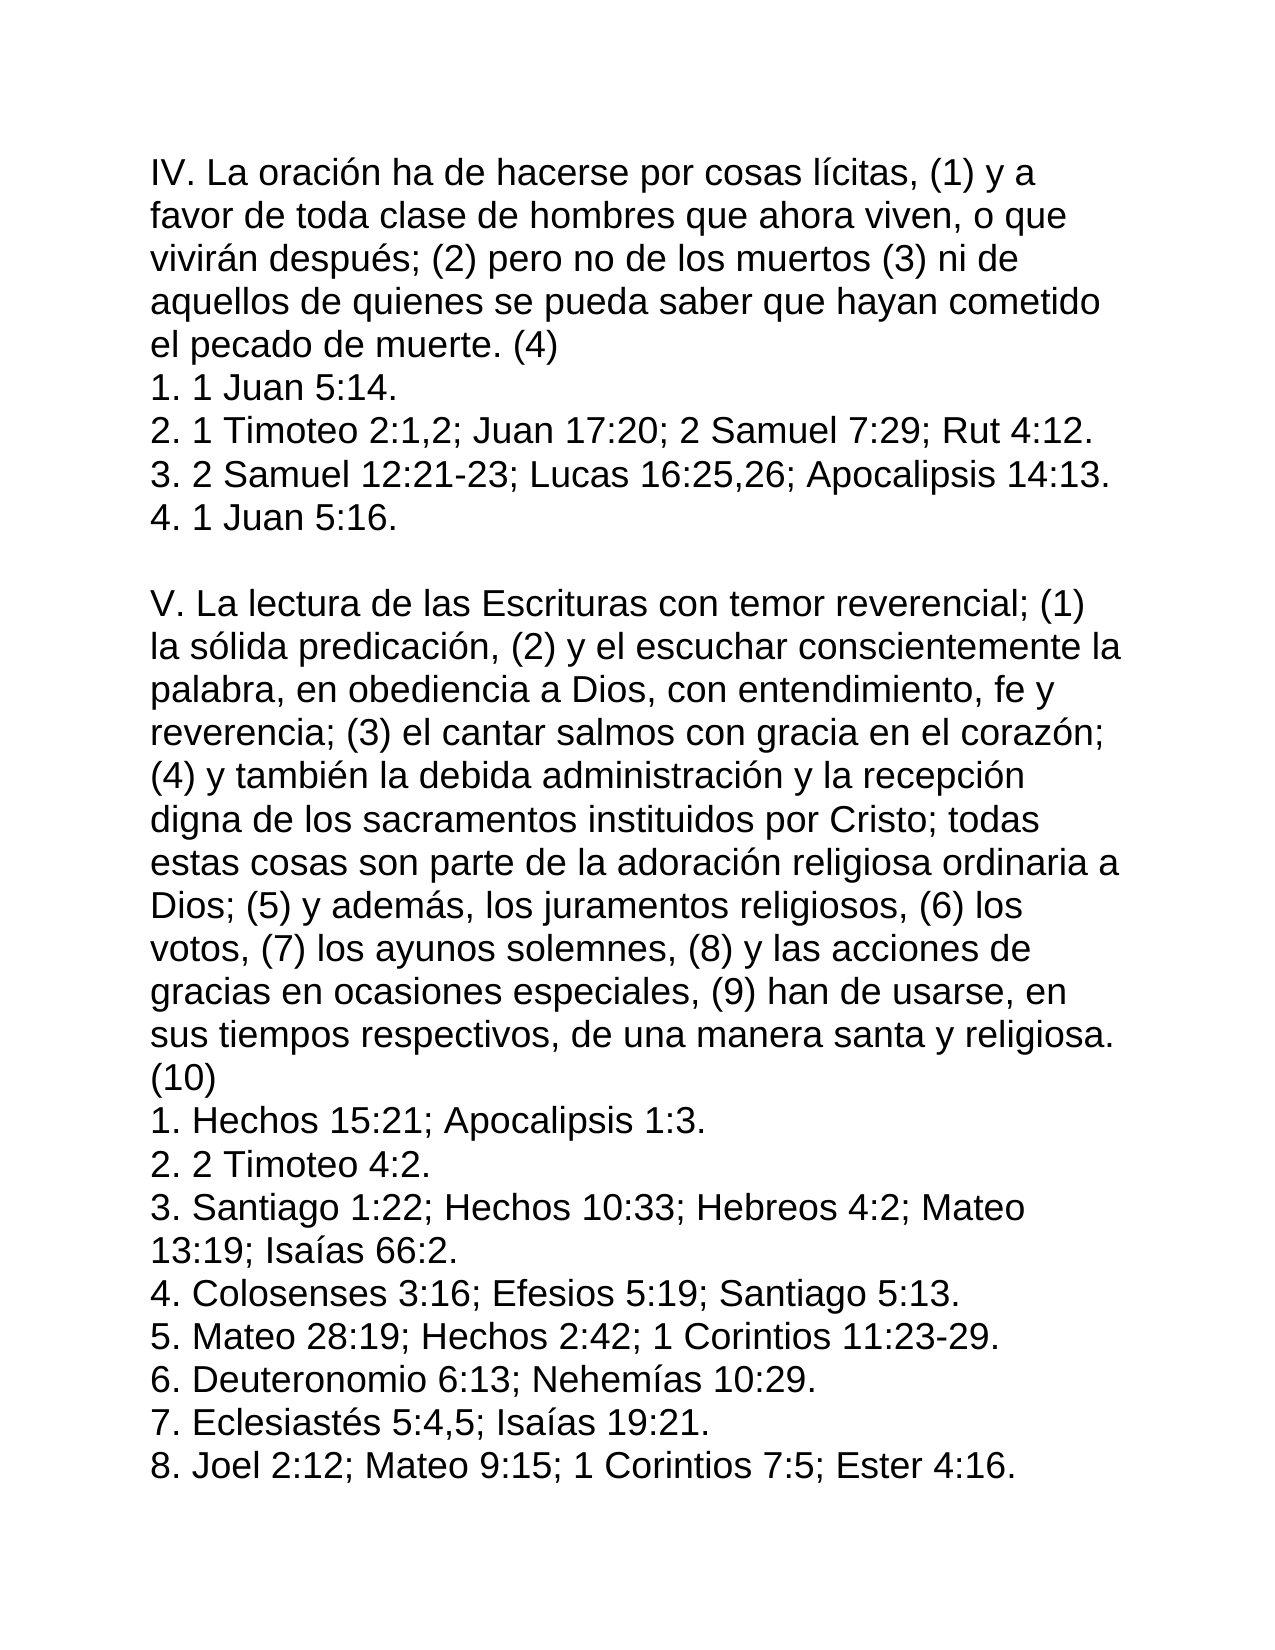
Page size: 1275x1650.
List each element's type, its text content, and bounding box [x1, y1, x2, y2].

text 1. Hechos 15:21; Apocalipsis 1:3. [150, 1099, 1125, 1142]
text V. La lectura de las Escrituras con temor reverencial; (1) la sólida predicación, (2) y el escuchar conscientemente la palabra, en obediencia a Dios, con entendimiento, fe y reverencia; (3) el cantar salmos con gracia en el corazón; (4) y también la debida administración y la recepción digna de los sacramentos instituidos por Cristo; todas estas cosas son parte de la adoración religiosa ordinaria a Dios; (5) y además, los juramentos religiosos, (6) los votos, (7) los ayunos solemnes, (8) y las acciones de gracias en ocasiones especiales, (9) han de usarse, en sus tiempos respectivos, de una manera santa y religiosa. (10) [150, 581, 1125, 1099]
text 8. Joel 2:12; Mateo 9:15; 1 Corintios 7:5; Ester 4:16. [150, 1444, 1125, 1487]
text 3. 2 Samuel 12:21-23; Lucas 16:25,26; Apocalipsis 14:13. [150, 452, 1125, 495]
text 4. 1 Juan 5:16. [150, 495, 1125, 538]
text 6. Deuteronomio 6:13; Nehemías 10:29. [150, 1357, 1125, 1401]
text IV. La oración ha de hacerse por cosas lícitas, (1) y a favor de toda clase de hombres que ahora viven, o que vivirán después; (2) pero no de los muertos (3) ni de aquellos de quienes se pueda saber que hayan cometido el pecado de muerte. (4) [150, 150, 1125, 366]
text 7. Eclesiastés 5:4,5; Isaías 19:21. [150, 1401, 1125, 1444]
text 4. Colosenses 3:16; Efesios 5:19; Santiago 5:13. [150, 1271, 1125, 1314]
text 1. 1 Juan 5:14. [150, 366, 1125, 409]
text 3. Santiago 1:22; Hechos 10:33; Hebreos 4:2; Mateo 13:19; Isaías 66:2. [150, 1185, 1125, 1271]
text 2. 1 Timoteo 2:1,2; Juan 17:20; 2 Samuel 7:29; Rut 4:12. [150, 409, 1125, 452]
text 2. 2 Timoteo 4:2. [150, 1142, 1125, 1185]
text 5. Mateo 28:19; Hechos 2:42; 1 Corintios 11:23-29. [150, 1314, 1125, 1357]
